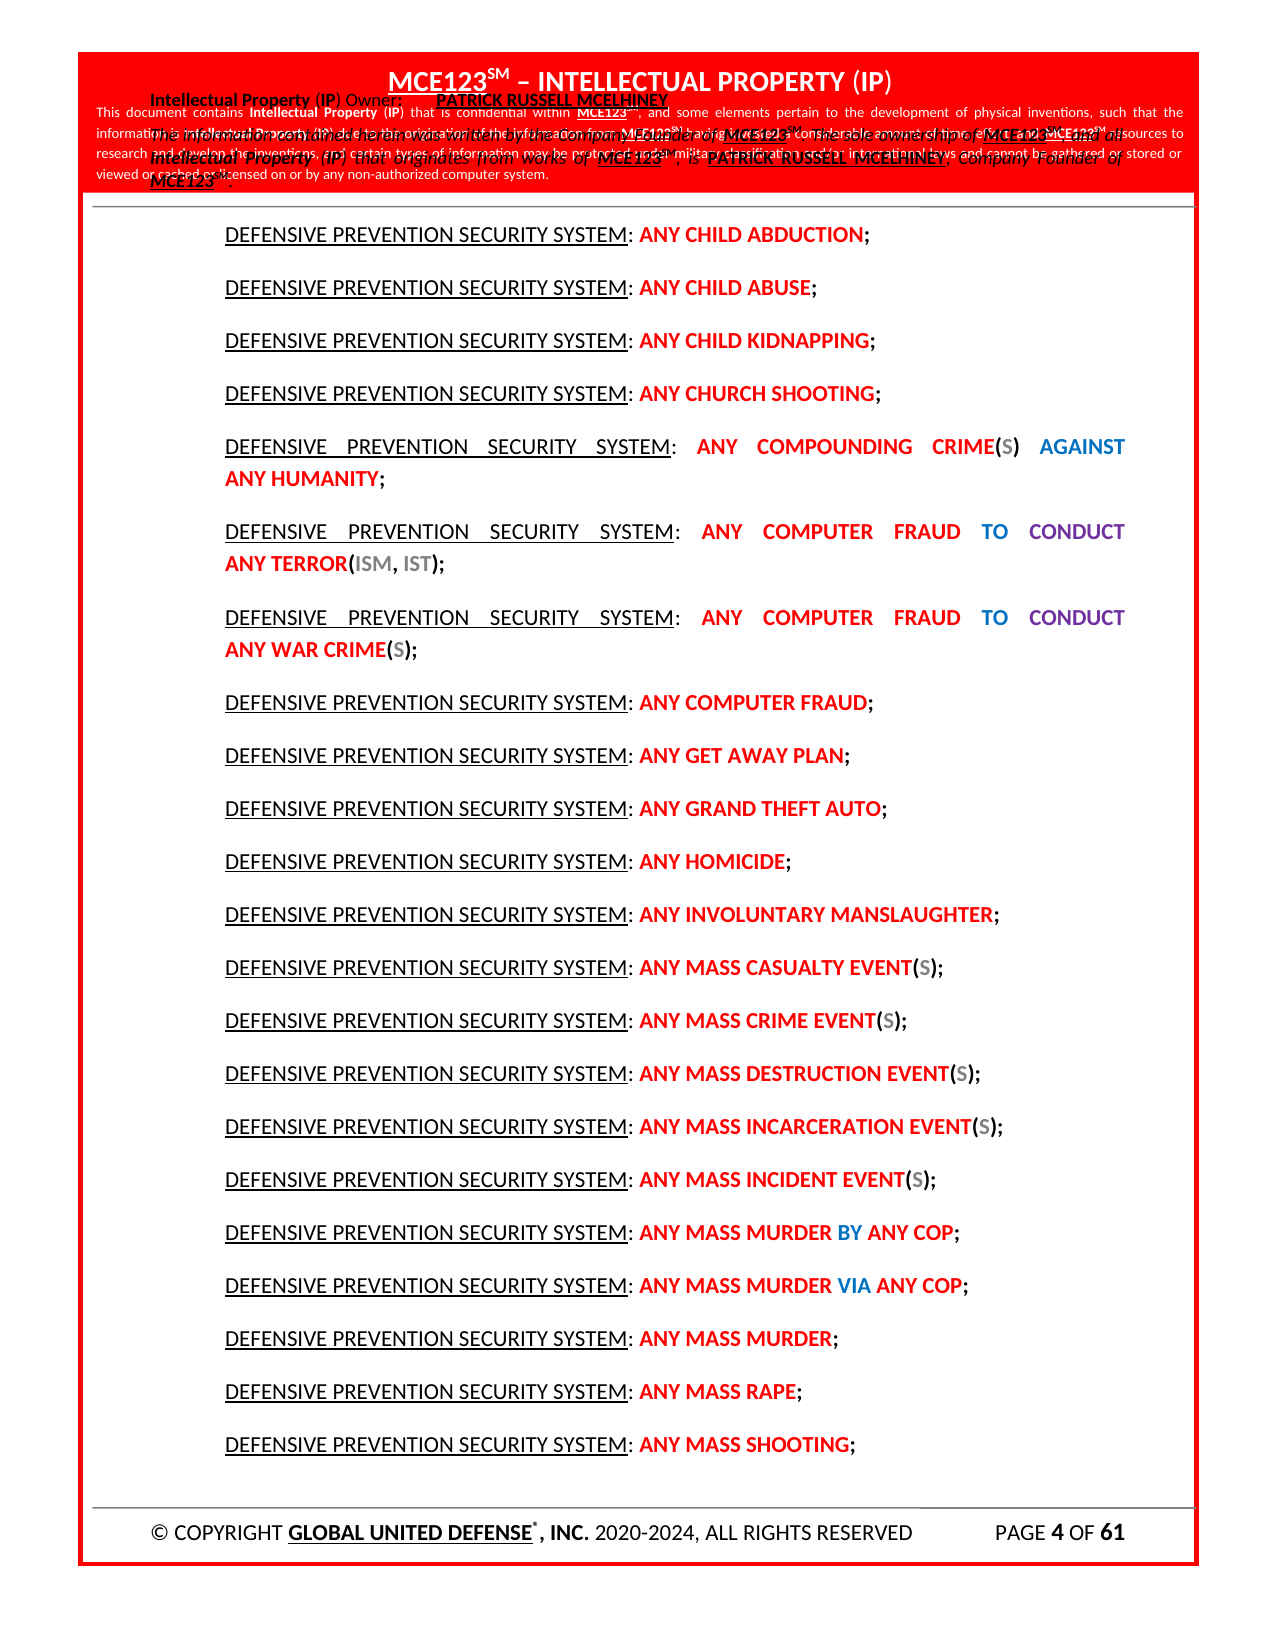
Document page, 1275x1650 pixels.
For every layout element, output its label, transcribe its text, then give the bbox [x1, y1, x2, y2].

text DEFENSIVE PREVENTION SECURITY SYSTEM: ANY MASS DESTRUCTION EVENT(S); [225, 1059, 1125, 1087]
text DEFENSIVE PREVENTION SECURITY SYSTEM: ANY CHILD ABUSE; [225, 273, 1125, 301]
text DEFENSIVE PREVENTION SECURITY SYSTEM: ANY MASS CASUALTY EVENT(S); [225, 953, 1125, 981]
text DEFENSIVE PREVENTION SECURITY SYSTEM: ANY GRAND THEFT AUTO; [225, 794, 1125, 822]
text DEFENSIVE PREVENTION SECURITY SYSTEM: ANY CHILD ABDUCTION; [225, 220, 1125, 248]
text DEFENSIVE PREVENTION SECURITY SYSTEM: ANY HOMICIDE; [225, 847, 1125, 875]
text DEFENSIVE PREVENTION SECURITY SYSTEM: ANY COMPUTER FRAUD TO CONDUCT ANY TERROR(ISM, IST); [225, 517, 1125, 578]
text DEFENSIVE PREVENTION SECURITY SYSTEM: ANY MASS INCARCERATION EVENT(S); [225, 1112, 1125, 1140]
text DEFENSIVE PREVENTION SECURITY SYSTEM: ANY COMPOUNDING CRIME(S) AGAINST ANY HUMANITY; [225, 432, 1125, 492]
text DEFENSIVE PREVENTION SECURITY SYSTEM: ANY GET AWAY PLAN; [225, 741, 1125, 769]
text DEFENSIVE PREVENTION SECURITY SYSTEM: ANY MASS MURDER VIA ANY COP; [225, 1271, 1125, 1299]
text DEFENSIVE PREVENTION SECURITY SYSTEM: ANY CHURCH SHOOTING; [225, 379, 1125, 407]
text DEFENSIVE PREVENTION SECURITY SYSTEM: ANY CHILD KIDNAPPING; [225, 326, 1125, 354]
text DEFENSIVE PREVENTION SECURITY SYSTEM: ANY MASS SHOOTING; [225, 1430, 1125, 1458]
text DEFENSIVE PREVENTION SECURITY SYSTEM: ANY COMPUTER FRAUD TO CONDUCT ANY WAR CRIME(S); [225, 603, 1125, 663]
text DEFENSIVE PREVENTION SECURITY SYSTEM: ANY MASS INCIDENT EVENT(S); [225, 1165, 1125, 1193]
text DEFENSIVE PREVENTION SECURITY SYSTEM: ANY MASS MURDER; [225, 1324, 1125, 1352]
text DEFENSIVE PREVENTION SECURITY SYSTEM: ANY MASS MURDER BY ANY COP; [225, 1218, 1125, 1246]
text DEFENSIVE PREVENTION SECURITY SYSTEM: ANY COMPUTER FRAUD; [225, 688, 1125, 716]
text DEFENSIVE PREVENTION SECURITY SYSTEM: ANY INVOLUNTARY MANSLAUGHTER; [225, 900, 1125, 928]
text DEFENSIVE PREVENTION SECURITY SYSTEM: ANY MASS CRIME EVENT(S); [225, 1006, 1125, 1034]
text DEFENSIVE PREVENTION SECURITY SYSTEM: ANY MASS RAPE; [225, 1377, 1125, 1405]
